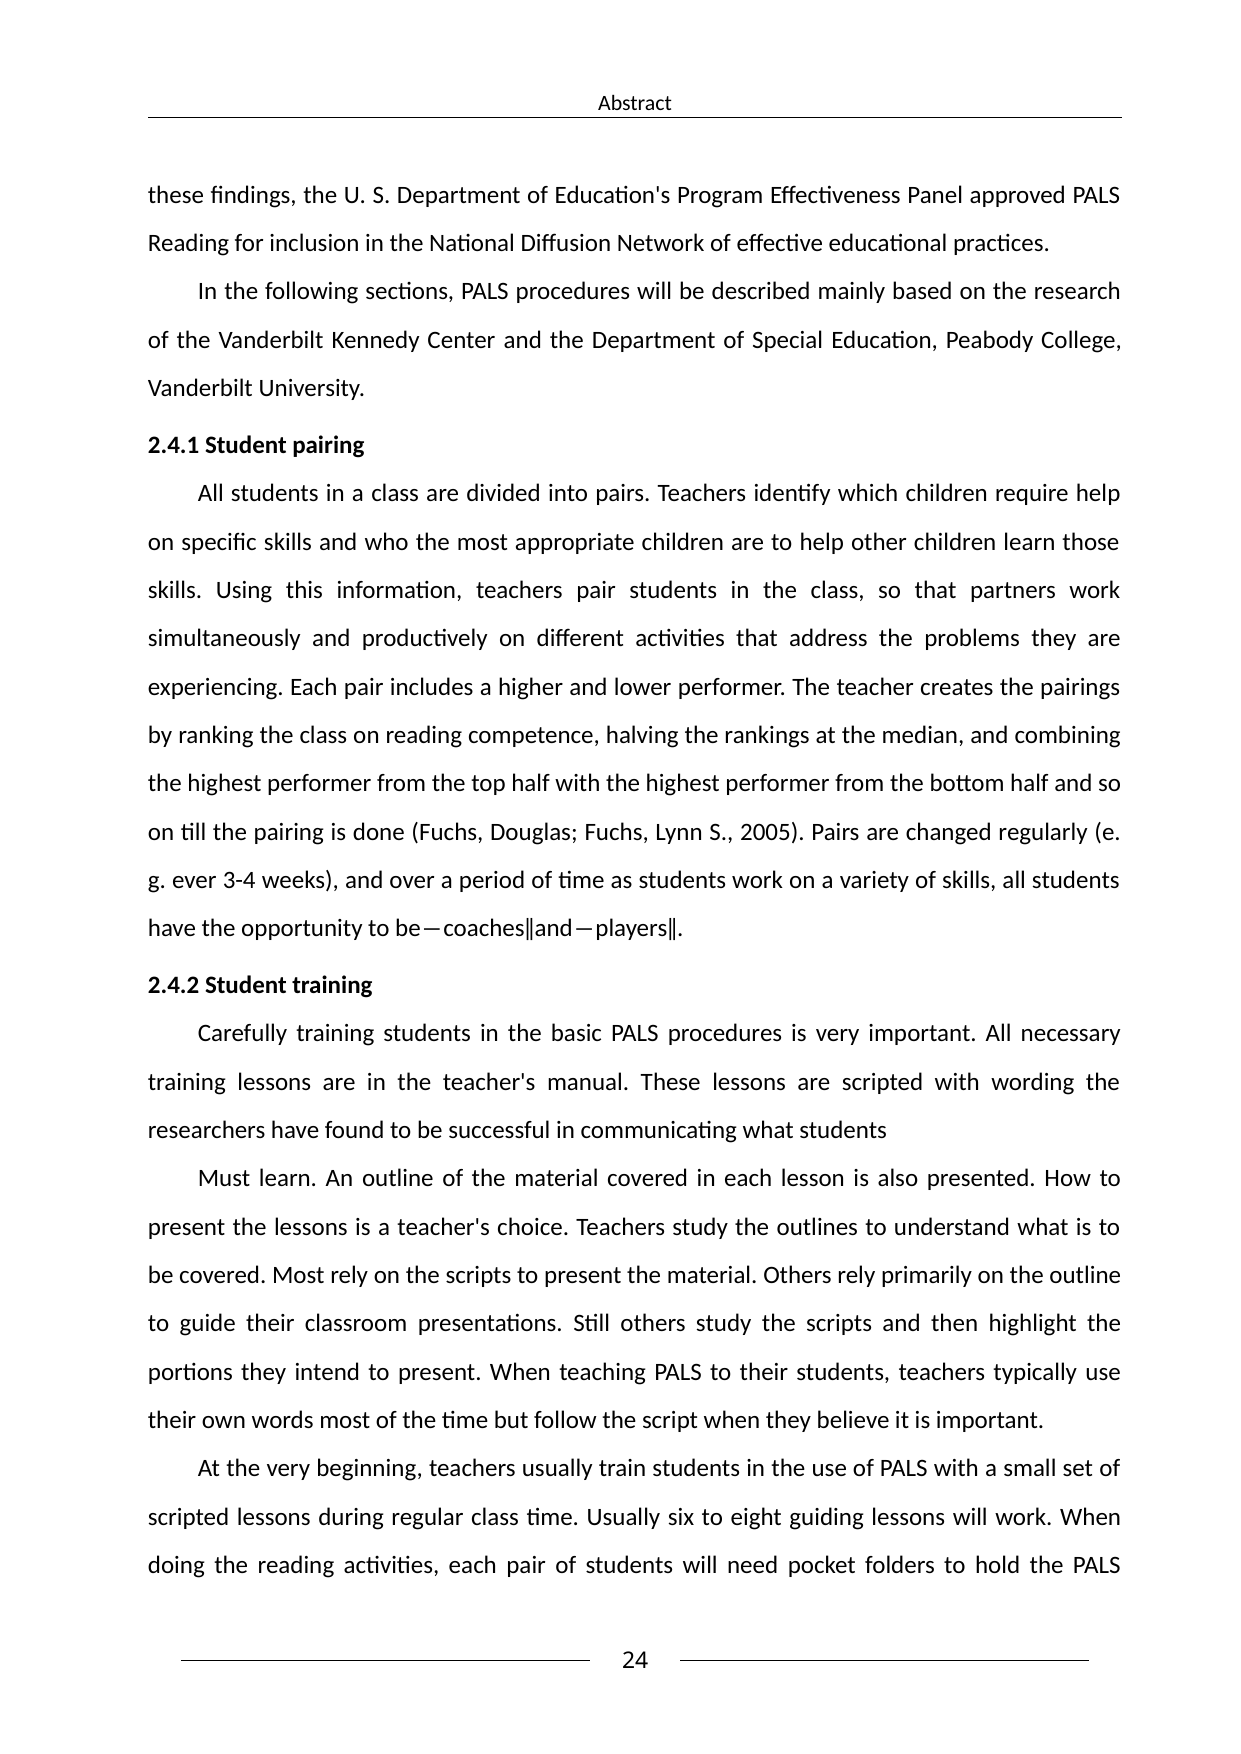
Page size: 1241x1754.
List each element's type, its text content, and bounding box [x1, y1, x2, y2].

text All students in a class are divided into pairs. Teachers identify which children require help on specific skills and who the most appropriate children are to help other children learn those skills. Using this information, teachers pair students in the class, so that partners work simultaneously and productively on different activities that address the problems they are experiencing. Each pair includes a higher and lower performer. The teacher creates the pairings by ranking the class on reading competence, halving the rankings at the median, and combining the highest performer from the top half with the highest performer from the bottom half and so on till the pairing is done (Fuchs, Douglas; Fuchs, Lynn S., 2005). Pairs are changed regularly (e. g. ever 3-4 weeks), and over a period of time as students work on a variety of skills, all students have the opportunity to be―coaches‖and―players‖. [148, 459, 1122, 943]
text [148, 161, 1122, 258]
subtitle 2.4.2 Student training [148, 967, 1122, 1000]
subtitle 2.4.1 Student pairing [148, 427, 1122, 459]
text Carefully training students in the basic PALS procedures is very important. All necessary training lessons are in the teacher's manual. These lessons are scripted with wording the researchers have found to be successful in communicating what students [148, 1000, 1122, 1145]
text In the following sections, PALS procedures will be described mainly based on the research of the Vanderbilt Kennedy Center and the Department of Special Education, Peabody College, Vanderbilt University. [148, 258, 1122, 403]
text Must learn. An outline of the material covered in each lesson is also presented. How to present the lessons is a teacher's choice. Teachers study the outlines to understand what is to be covered. Most rely on the scripts to present the material. Others rely primarily on the outline to guide their classroom presentations. Still others study the scripts and then highlight the portions they intend to present. When teaching PALS to their students, teachers typically use their own words most of the time but follow the script when they believe it is important. [148, 1145, 1122, 1435]
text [148, 1435, 1122, 1580]
